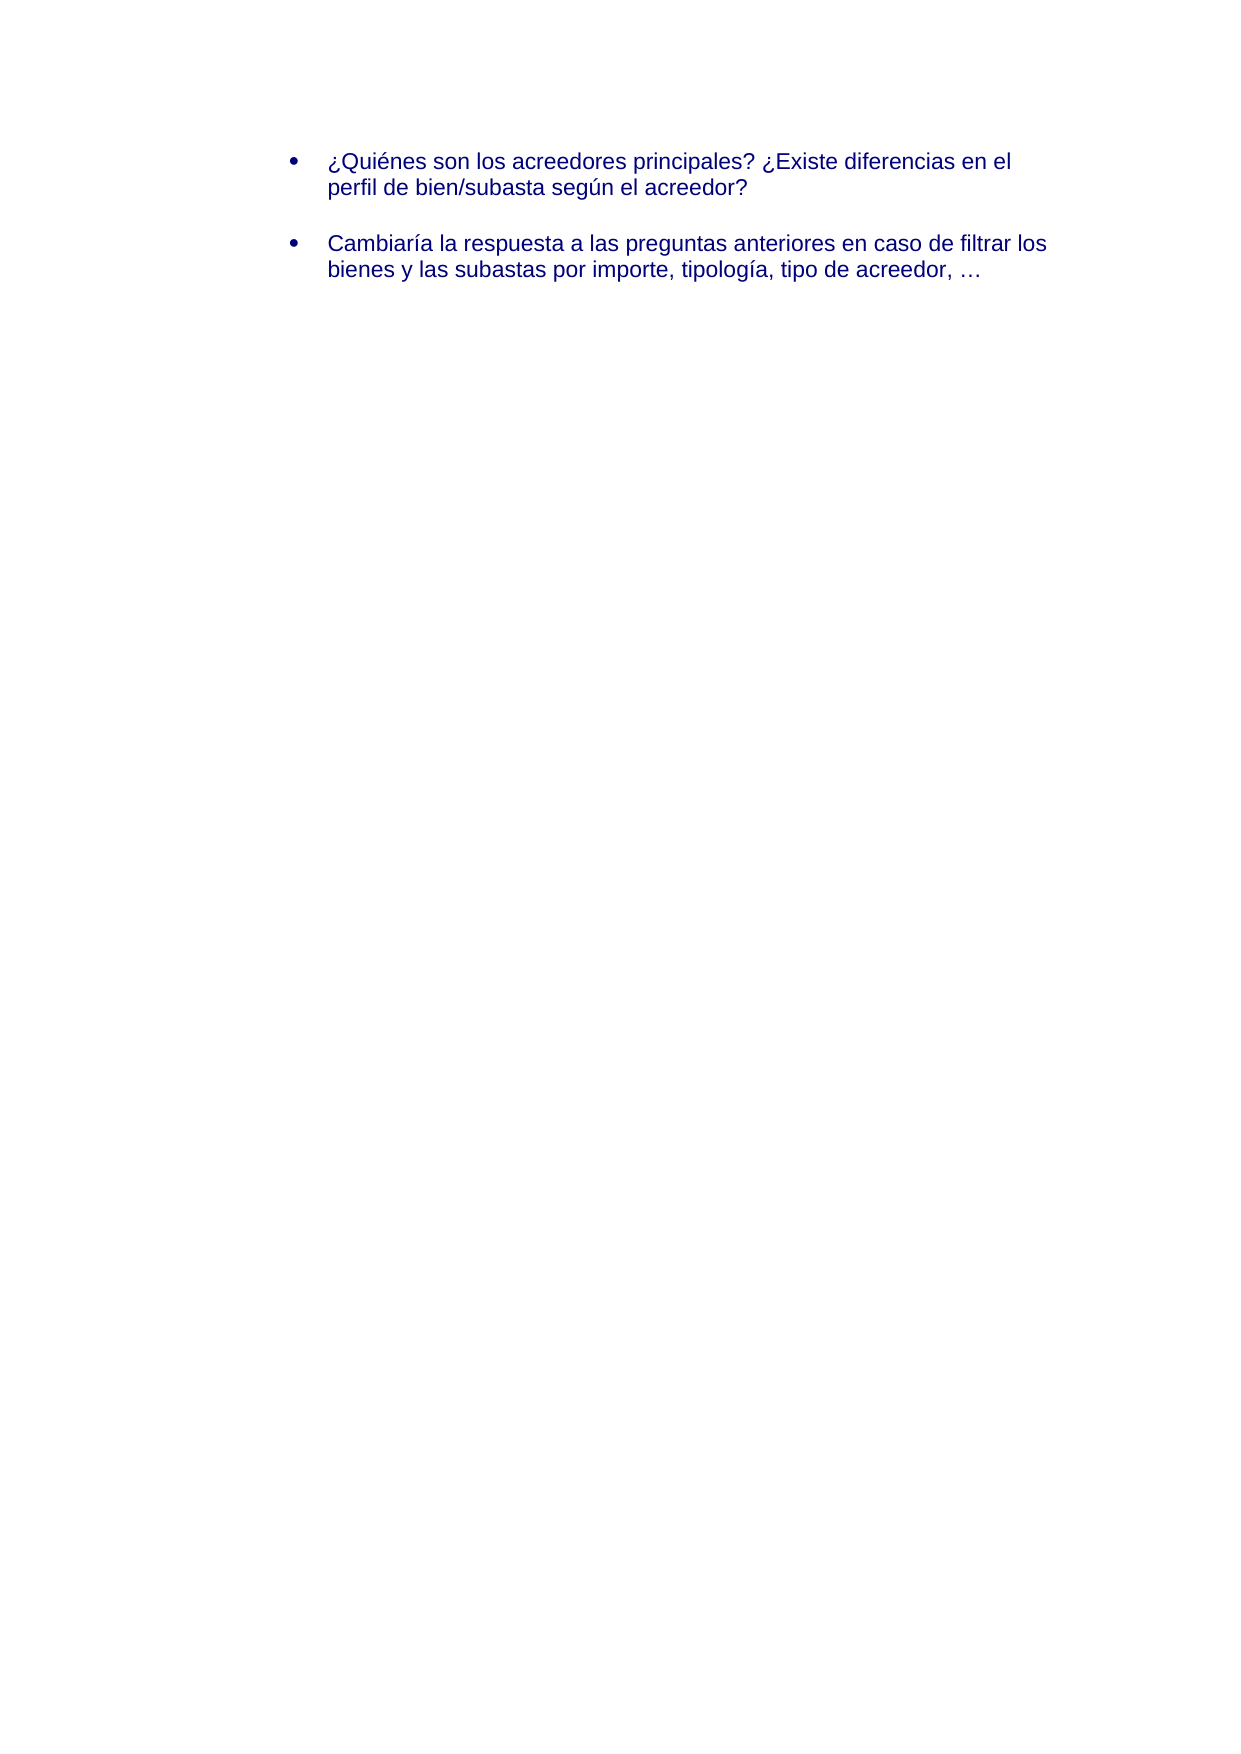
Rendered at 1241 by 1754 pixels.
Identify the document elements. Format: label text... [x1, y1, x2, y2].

list ¿Quiénes son los acreedores principales? ¿Existe diferencias en el perfil de bien/subasta según el acreedor? [290, 148, 1063, 200]
list Cambiaría la respuesta a las preguntas anteriores en caso de filtrar los bienes y las subastas por importe, tipología, tipo de acreedor, … [290, 229, 1063, 282]
